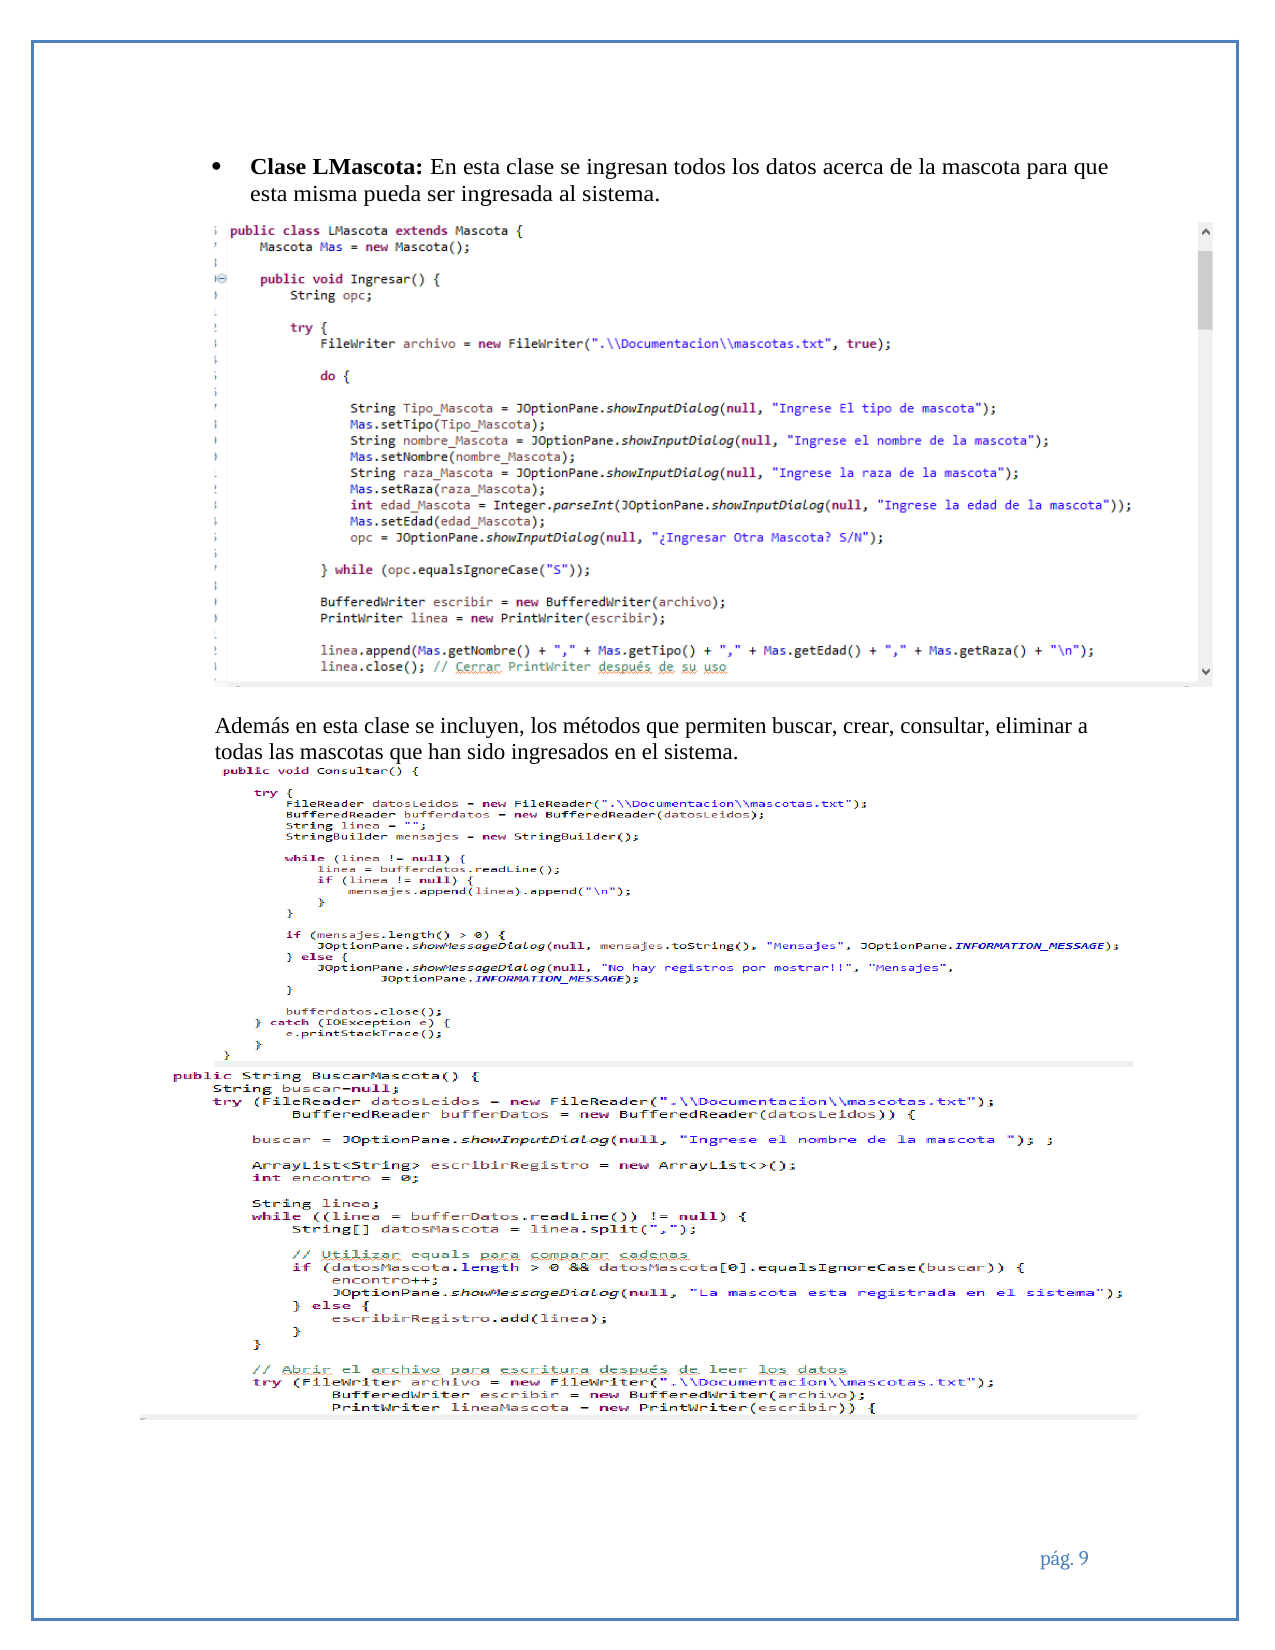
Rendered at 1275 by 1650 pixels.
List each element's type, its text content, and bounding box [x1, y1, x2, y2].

picture [139, 764, 1138, 1420]
list Clase LMascota: En esta clase se ingresan todos los datos acerca de la mascota para que esta misma pueda ser ingresada al sistema. [212, 153, 1137, 206]
text Además en esta clase se incluyen, los métodos que permiten buscar, crear, consultar, eliminar a todas las mascotas que han sido ingresados en el sistema. [214, 712, 1137, 764]
picture [214, 222, 1213, 687]
text pág. 9 [1039, 1546, 1137, 1570]
